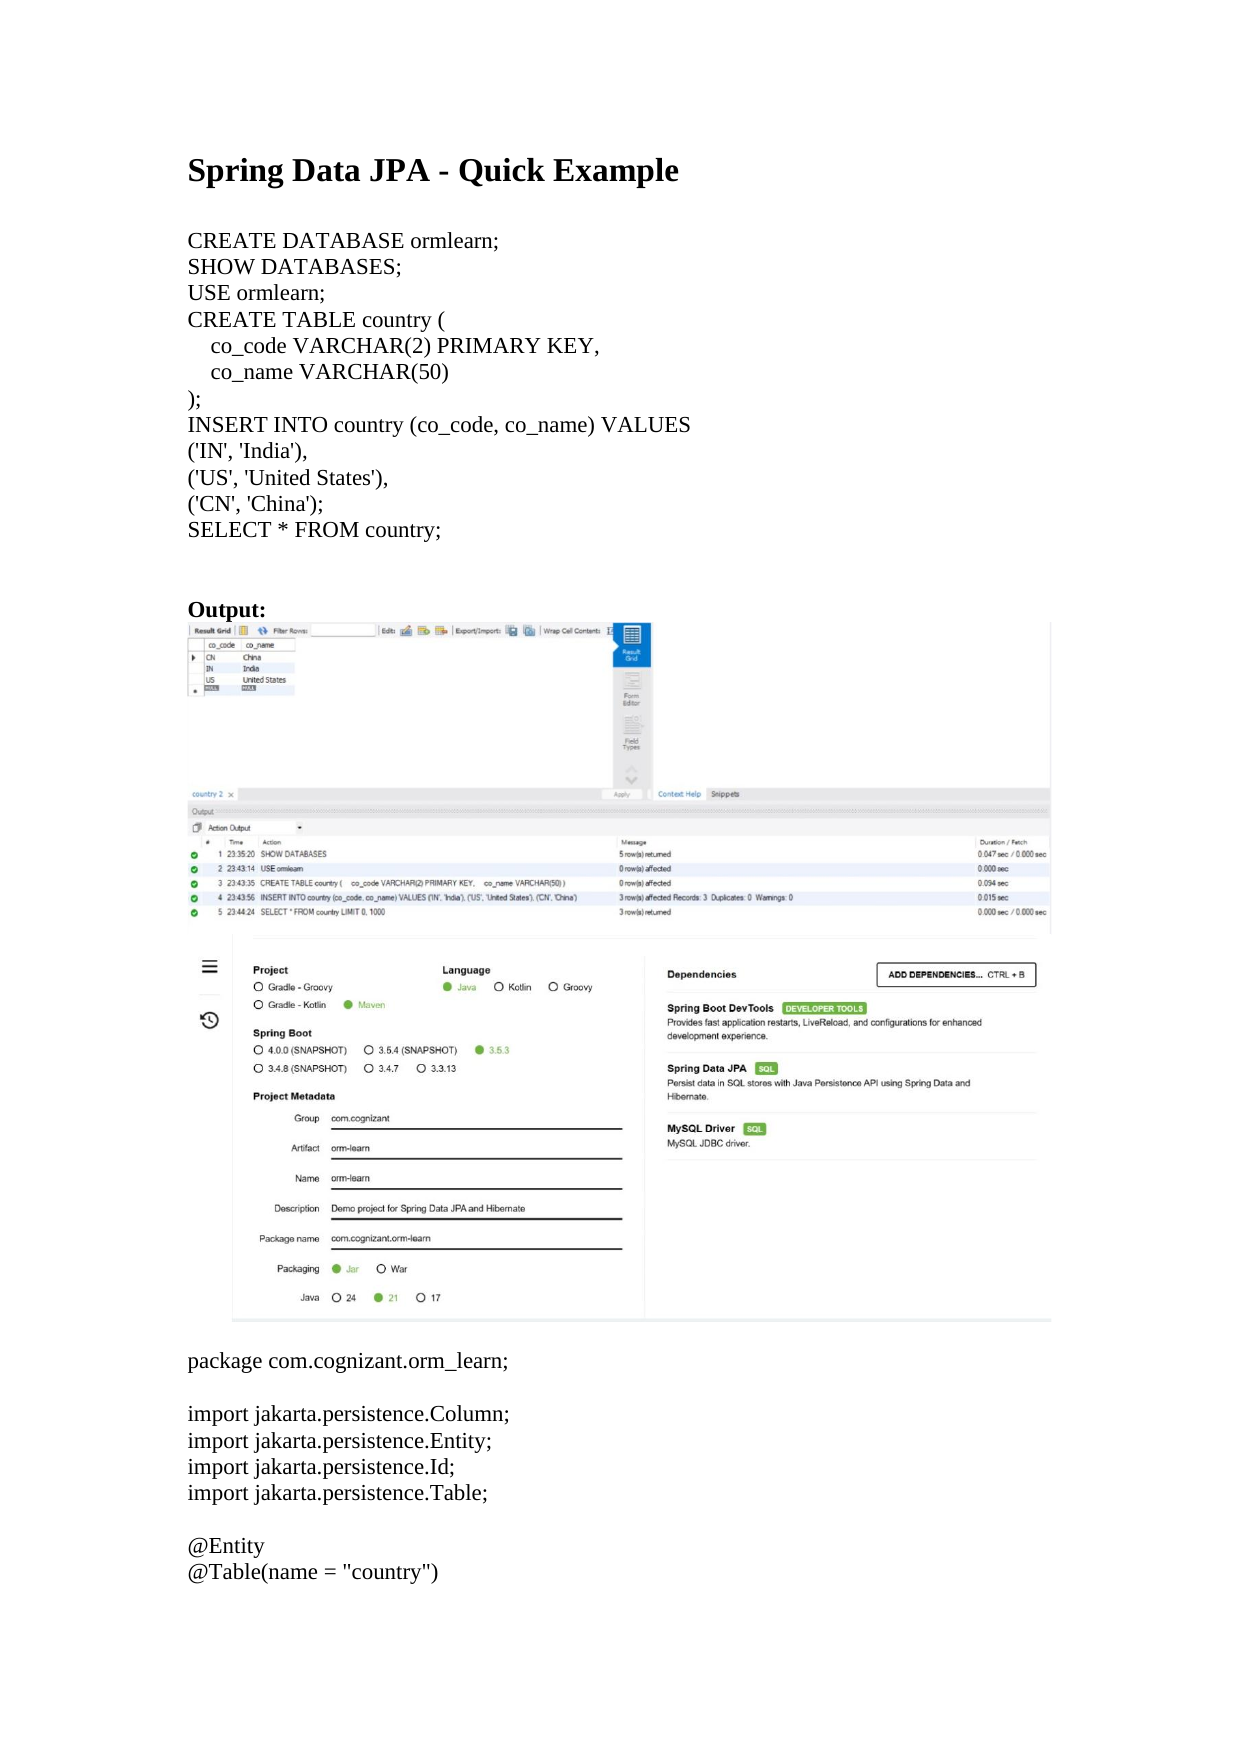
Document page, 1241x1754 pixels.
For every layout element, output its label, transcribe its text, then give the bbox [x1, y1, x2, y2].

text import jakarta.persistence.Id; [187, 1453, 1053, 1479]
text INSERT INTO country (co_code, co_name) VALUES [187, 411, 1053, 437]
text @Entity [187, 1532, 1053, 1558]
text ('IN', 'India'), [187, 437, 1053, 464]
text USE ormlearn; [187, 279, 1053, 306]
text CREATE TABLE country ( [187, 306, 1053, 332]
text import jakarta.persistence.Column; [187, 1400, 1053, 1427]
text import jakarta.persistence.Table; [187, 1479, 1053, 1506]
text Output: [187, 596, 1053, 622]
text co_name VARCHAR(50) [187, 358, 1053, 385]
text package com.cognizant.orm_learn; [187, 1348, 1053, 1374]
text import jakarta.persistence.Entity; [187, 1427, 1053, 1453]
picture [187, 622, 1052, 1322]
text ); [187, 385, 1053, 411]
text @Table(name = "country") [187, 1558, 1053, 1585]
text co_code VARCHAR(2) PRIMARY KEY, [187, 332, 1053, 358]
text ('CN', 'China'); [187, 490, 1053, 517]
text CREATE DATABASE ormlearn; [187, 227, 1053, 253]
text SELECT * FROM country; [187, 517, 1053, 543]
text ('US', 'United States'), [187, 464, 1053, 490]
text SHOW DATABASES; [187, 253, 1053, 279]
text Spring Data JPA - Quick Example [187, 150, 1053, 188]
